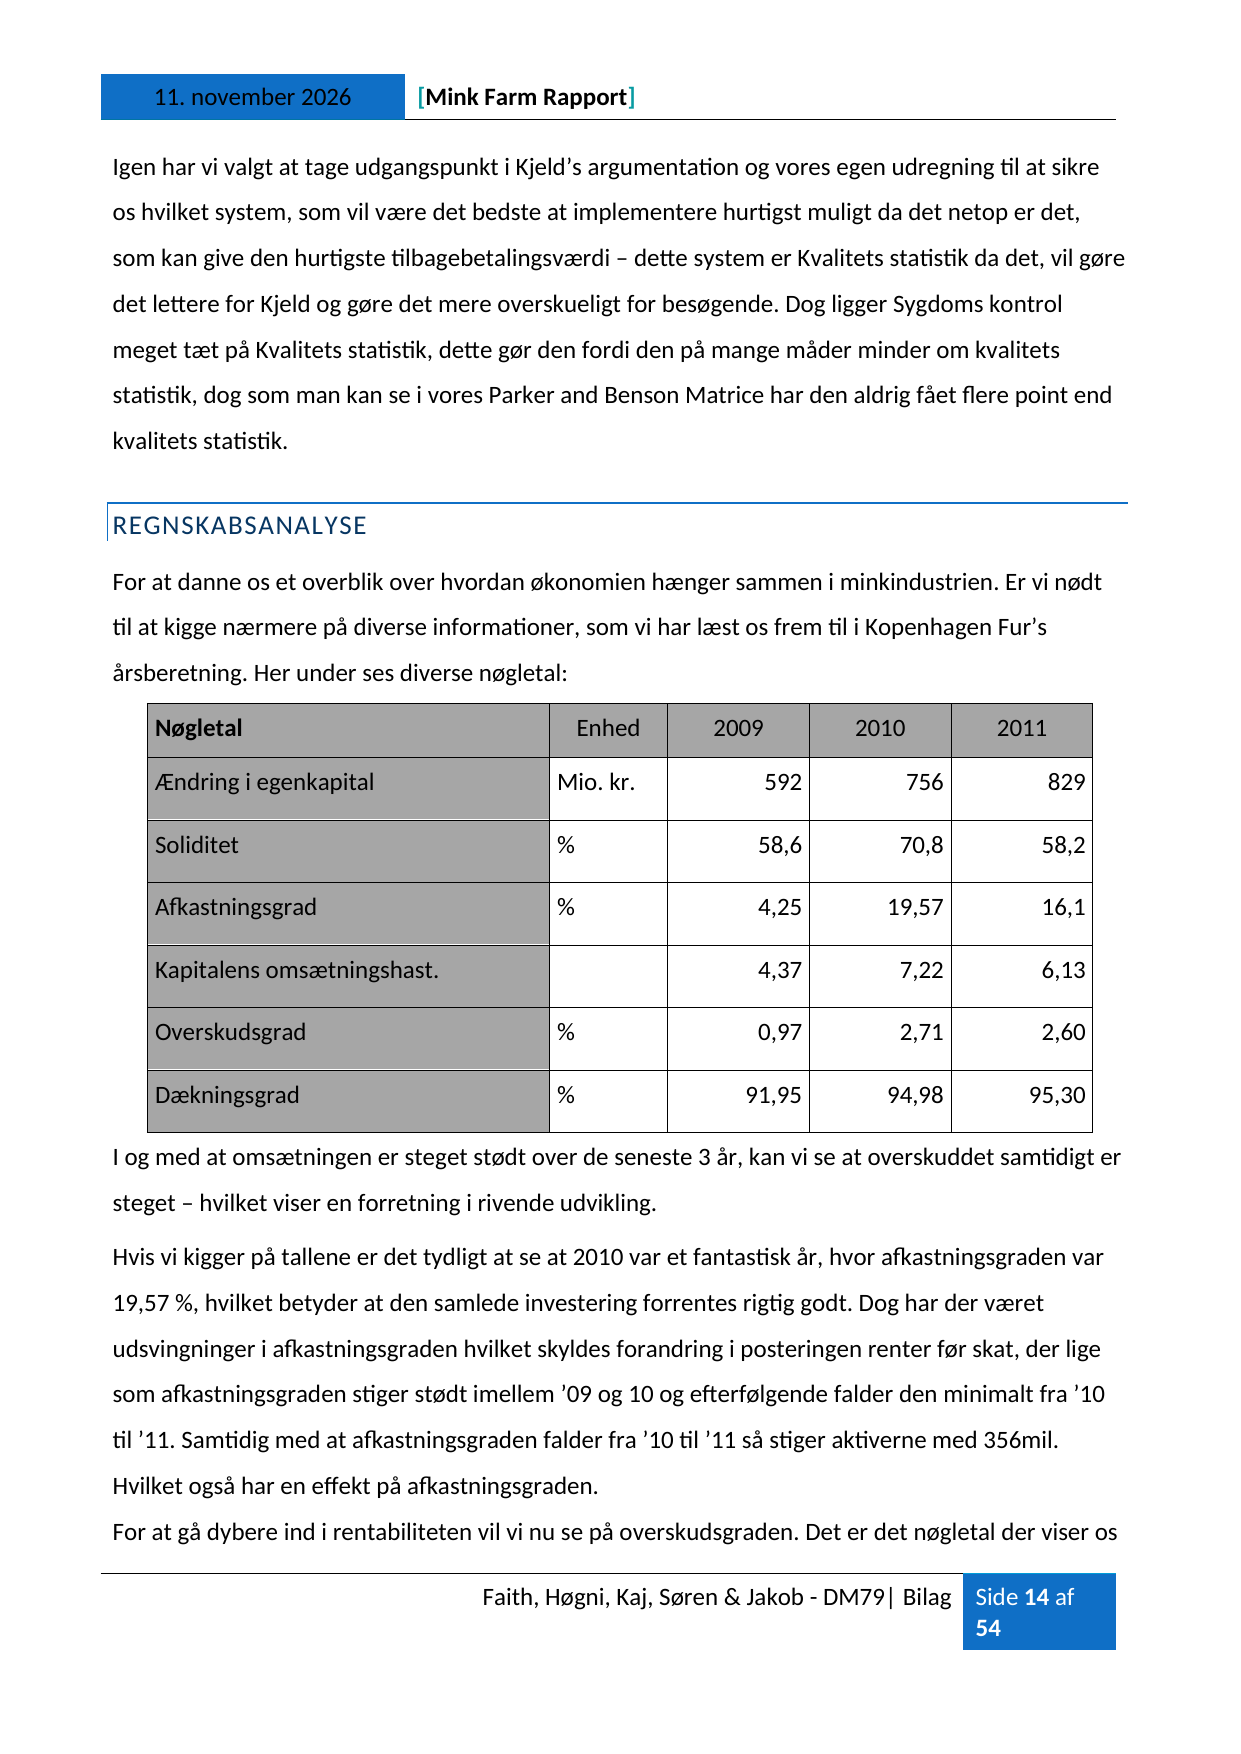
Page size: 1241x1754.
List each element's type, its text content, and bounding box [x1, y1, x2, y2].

table_cell 4,25 [668, 883, 809, 944]
table_cell 592 [668, 758, 809, 819]
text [112, 1241, 1128, 1546]
table_cell 91,95 [668, 1071, 809, 1132]
table_cell Ændring i egenkapital [148, 758, 549, 819]
table_cell 16,1 [952, 883, 1092, 944]
table_cell 58,2 [952, 821, 1092, 882]
table_cell Dækningsgrad [148, 1071, 549, 1132]
table_cell 19,57 [810, 883, 951, 944]
table_cell 58,6 [668, 821, 809, 882]
table_header 2011 [952, 704, 1092, 757]
table_header Enhed [550, 704, 667, 757]
table_cell % [550, 1071, 667, 1132]
table_cell 94,98 [810, 1071, 951, 1132]
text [112, 151, 1128, 456]
table_cell 95,30 [952, 1071, 1092, 1132]
table_header 2009 [668, 704, 809, 757]
table_cell 6,13 [952, 946, 1092, 1007]
table_header 2010 [810, 704, 951, 757]
table_cell Afkastningsgrad [148, 883, 549, 944]
table_header Nøgletal [148, 704, 549, 757]
subtitle Regnskabsanalyse [108, 504, 1128, 541]
text I og med at omsætningen er steget stødt over de seneste 3 år, kan vi se at overskuddet samtidigt er steget – hvilket viser en forretning i rivende udvikling. [112, 1141, 1128, 1218]
table_cell 2,60 [952, 1008, 1092, 1069]
table_cell 0,97 [668, 1008, 809, 1069]
table_cell 70,8 [810, 821, 951, 882]
table_cell [550, 946, 667, 1007]
table_cell 829 [952, 758, 1092, 819]
table_cell 2,71 [810, 1008, 951, 1069]
table_cell % [550, 1008, 667, 1069]
table_cell Overskudsgrad [148, 1008, 549, 1069]
table_cell Soliditet [148, 821, 549, 882]
table_cell 4,37 [668, 946, 809, 1007]
table_cell 756 [810, 758, 951, 819]
table_cell Mio. kr. [550, 758, 667, 819]
table_cell % [550, 883, 667, 944]
text For at danne os et overblik over hvordan økonomien hænger sammen i minkindustrien. Er vi nødt til at kigge nærmere på diverse informationer, som vi har læst os frem til i Kopenhagen Fur’s årsberetning. Her under ses diverse nøgletal: [112, 566, 1128, 688]
table_cell Kapitalens omsætningshast. [148, 946, 549, 1007]
table_cell 7,22 [810, 946, 951, 1007]
table_cell % [550, 821, 667, 882]
